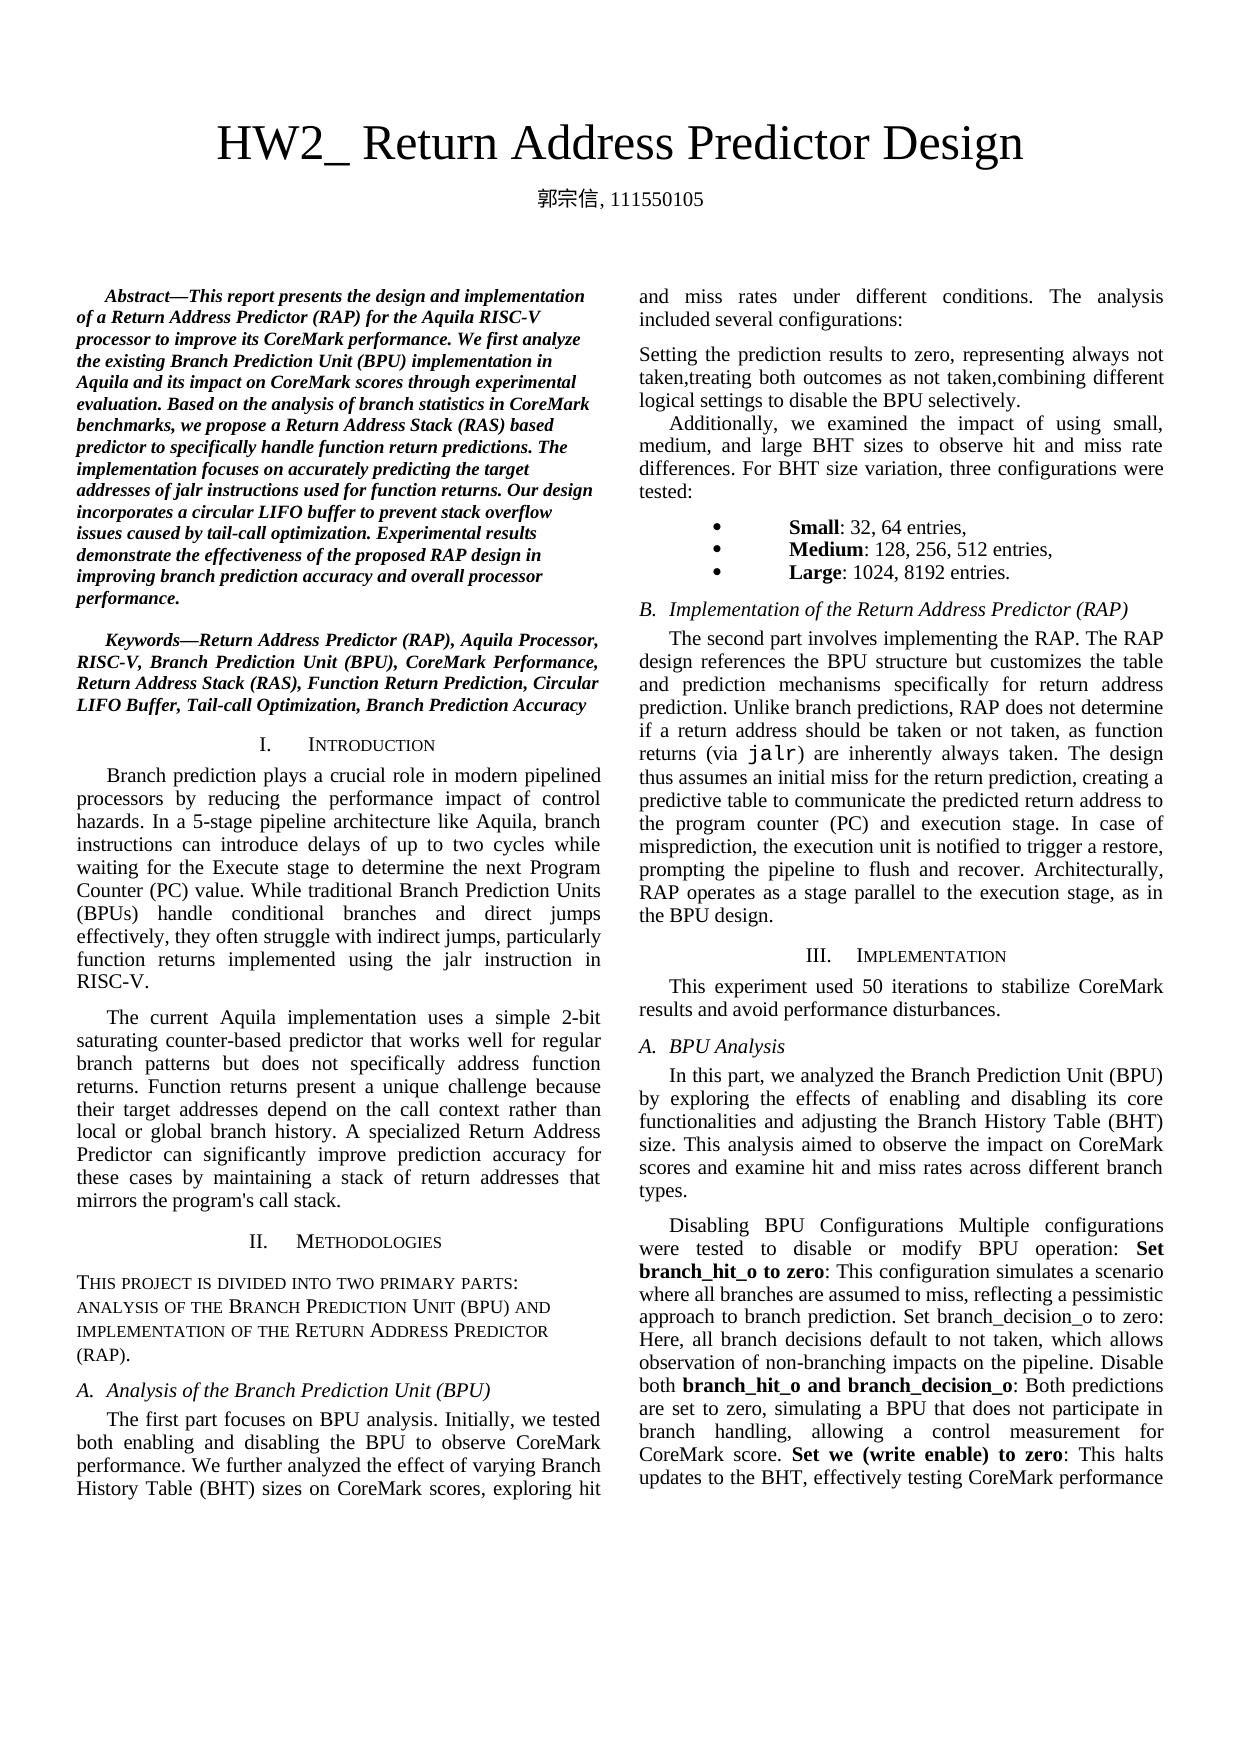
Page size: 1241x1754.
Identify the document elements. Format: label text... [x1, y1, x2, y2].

text In this part, we analyzed the Branch Prediction Unit (BPU) by exploring the effects of enabling and disabling its core functionalities and adjusting the Branch History Table (BHT) size. This analysis aimed to observe the impact on CoreMark scores and examine hit and miss rates across different branch types. [639, 1064, 1164, 1202]
subtitle This project is divided into two primary parts: analysis of the Branch Prediction Unit (BPU) and implementation of the Return Address Predictor (RAP). [76, 1269, 601, 1366]
subtitle BPU Analysis [639, 1034, 1164, 1058]
text Branch prediction plays a crucial role in modern pipelined processors by reducing the performance impact of control hazards. In a 5-stage pipeline architecture like Aquila, branch instructions can introduce delays of up to two cycles while waiting for the Execute stage to determine the next Program Counter (PC) value. While traditional Branch Prediction Units (BPUs) handle conditional branches and direct jumps effectively, they often struggle with indirect jumps, particularly function returns implemented using the jalr instruction in RISC-V. [76, 764, 601, 993]
title HW2_ Return Address Predictor Design [76, 112, 1164, 170]
subtitle Introduction [76, 732, 601, 756]
text The current Aquila implementation uses a simple 2-bit saturating counter-based predictor that works well for regular branch patterns but does not specifically address function returns. Function returns present a unique challenge because their target addresses depend on the call context rather than local or global branch history. A specialized Return Address Predictor can significantly improve prediction accuracy for these cases by maintaining a stack of return addresses that mirrors the program's call stack. [76, 1006, 601, 1212]
text The first part focuses on BPU analysis. Initially, we tested both enabling and disabling the BPU to observe CoreMark performance. We further analyzed the effect of varying Branch History Table (BHT) sizes on CoreMark scores, exploring hit and miss rates under different conditions. The analysis included several configurations: [76, 1409, 601, 1500]
list Small: 32, 64 entries, [713, 516, 1164, 539]
text This experiment used 50 iterations to stabilize CoreMark results and avoid performance disturbances. [639, 976, 1164, 1021]
text The first part focuses on BPU analysis. Initially, we tested both enabling and disabling the BPU to observe CoreMark performance. We further analyzed the effect of varying Branch History Table (BHT) sizes on CoreMark scores, exploring hit and miss rates under different conditions. The analysis included several configurations: [639, 285, 1164, 331]
list Setting the prediction results to zero, representing always not taken,treating both outcomes as not taken,combining different logical settings to disable the BPU selectively. [639, 343, 1164, 412]
text Additionally, we examined the impact of using small, medium, and large BHT sizes to observe hit and miss rate differences. For BHT size variation, three configurations were tested: [639, 412, 1164, 503]
list Medium: 128, 256, 512 entries, [713, 539, 1164, 561]
subtitle Implementation [639, 943, 1164, 967]
text Keywords—Return Address Predictor (RAP), Aquila Processor, RISC-V, Branch Prediction Unit (BPU), CoreMark Performance, Return Address Stack (RAS), Function Return Prediction, Circular LIFO Buffer, Tail-call Optimization, Branch Prediction Accuracy [76, 629, 601, 715]
text The second part involves implementing the RAP. The RAP design references the BPU structure but customizes the table and prediction mechanisms specifically for return address prediction. Unlike branch predictions, RAP does not determine if a return address should be taken or not taken, as function returns (via jalr) are inherently always taken. The design thus assumes an initial miss for the return prediction, creating a predictive table to communicate the predicted return address to the program counter (PC) and execution stage. In case of misprediction, the execution unit is notified to trigger a restore, prompting the pipeline to flush and recover. Architecturally, RAP operates as a stage parallel to the execution stage, as in the BPU design. [639, 627, 1164, 927]
subtitle Analysis of the Branch Prediction Unit (BPU) [76, 1378, 601, 1402]
text Abstract—This report presents the design and implementation of a Return Address Predictor (RAP) for the Aquila RISC-V processor to improve its CoreMark performance. We first analyze the existing Branch Prediction Unit (BPU) implementation in Aquila and its impact on CoreMark scores through experimental evaluation. Based on the analysis of branch statistics in CoreMark benchmarks, we propose a Return Address Stack (RAS) based predictor to specifically handle function return predictions. The implementation focuses on accurately predicting the target addresses of jalr instructions used for function returns. Our design incorporates a circular LIFO buffer to prevent stack overflow issues caused by tail-call optimization. Experimental results demonstrate the effectiveness of the proposed RAP design in improving branch prediction accuracy and overall processor performance. [76, 285, 601, 608]
subtitle Implementation of the Return Address Predictor (RAP) [639, 597, 1164, 621]
text 郭宗信, 111550105 [76, 182, 1164, 237]
subtitle Methodologies [76, 1229, 601, 1253]
list Large: 1024, 8192 entries. [713, 561, 1164, 584]
